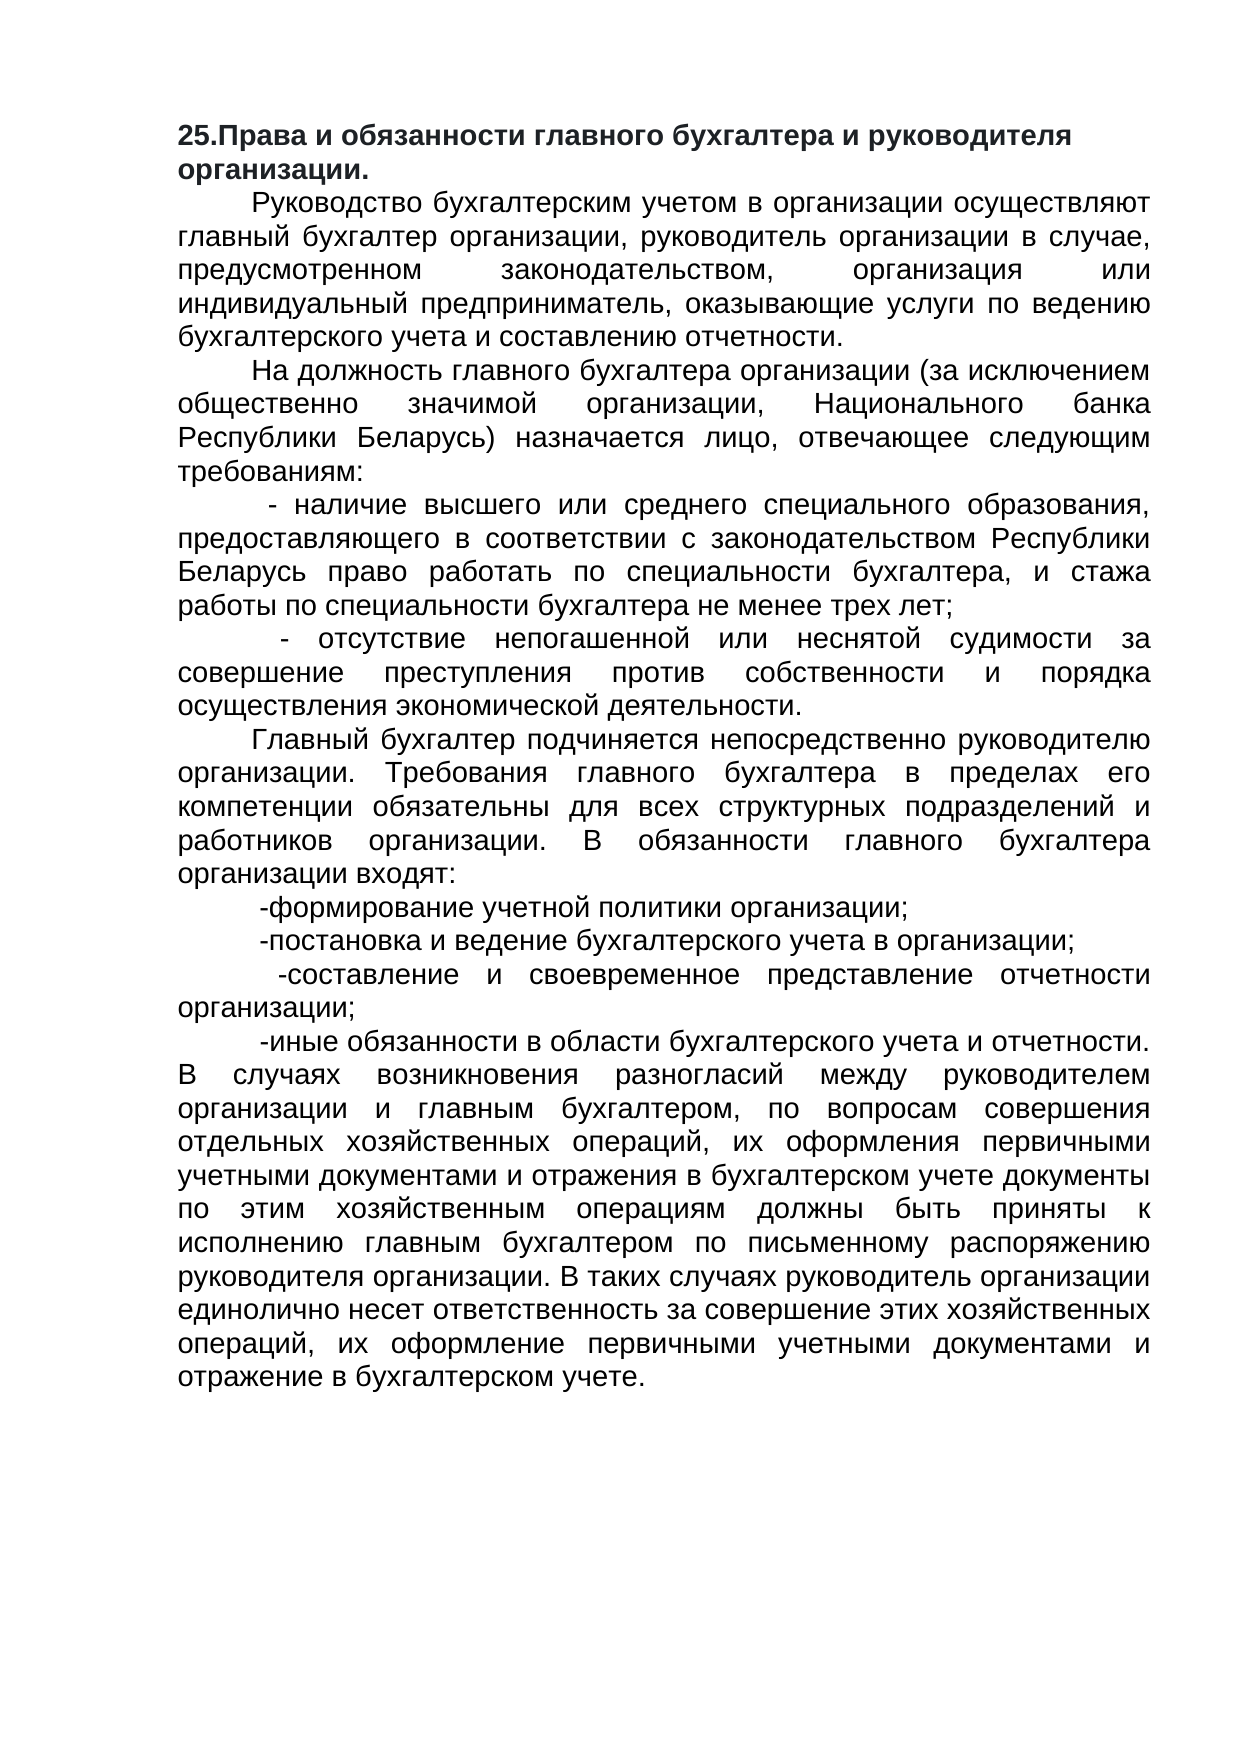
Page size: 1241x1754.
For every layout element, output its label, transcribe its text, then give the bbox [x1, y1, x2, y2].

text На должность главного бухгалтера организации (за исключением общественно значимой организации, Национального банка Республики Беларусь) назначается лицо, отвечающее следующим требованиям: [177, 353, 1152, 487]
text - отсутствие непогашенной или неснятой судимости за совершение преступления против собственности и порядка осуществления экономической деятельности. [177, 621, 1152, 722]
text -формирование учетной политики организации; [177, 889, 1152, 923]
text -составление и своевременное представление отчетности организации; [177, 957, 1152, 1024]
text 25.Права и обязанности главного бухгалтера и руководителя организации. [177, 118, 1152, 185]
text -иные обязанности в области бухгалтерского учета и отчетности. В случаях возникновения разногласий между руководителем организации и главным бухгалтером, по вопросам совершения отдельных хозяйственных операций, их оформления первичными учетными документами и отражения в бухгалтерском учете документы по этим хозяйственным операциям должны быть приняты к исполнению главным бухгалтером по письменному распоряжению руководителя организации. В таких случаях руководитель организации единолично несет ответственность за совершение этих хозяйственных операций, их оформление первичными учетными документами и отражение в бухгалтерском учете. [177, 1024, 1152, 1393]
text -постановка и ведение бухгалтерского учета в организации; [177, 923, 1152, 957]
text Руководство бухгалтерским учетом в организации осуществляют главный бухгалтер организации, руководитель организации в случае, предусмотренном законодательством, организация или индивидуальный предприниматель, оказывающие услуги по ведению бухгалтерского учета и составлению отчетности. [177, 185, 1152, 353]
text - наличие высшего или среднего специального образования, предоставляющего в соответствии с законодательством Республики Беларусь право работать по специальности бухгалтера, и стажа работы по специальности бухгалтера не менее трех лет; [177, 487, 1152, 621]
text Главный бухгалтер подчиняется непосредственно руководителю организации. Требования главного бухгалтера в пределах его компетенции обязательны для всех структурных подразделений и работников организации. В обязанности главного бухгалтера организации входят: [177, 722, 1152, 889]
